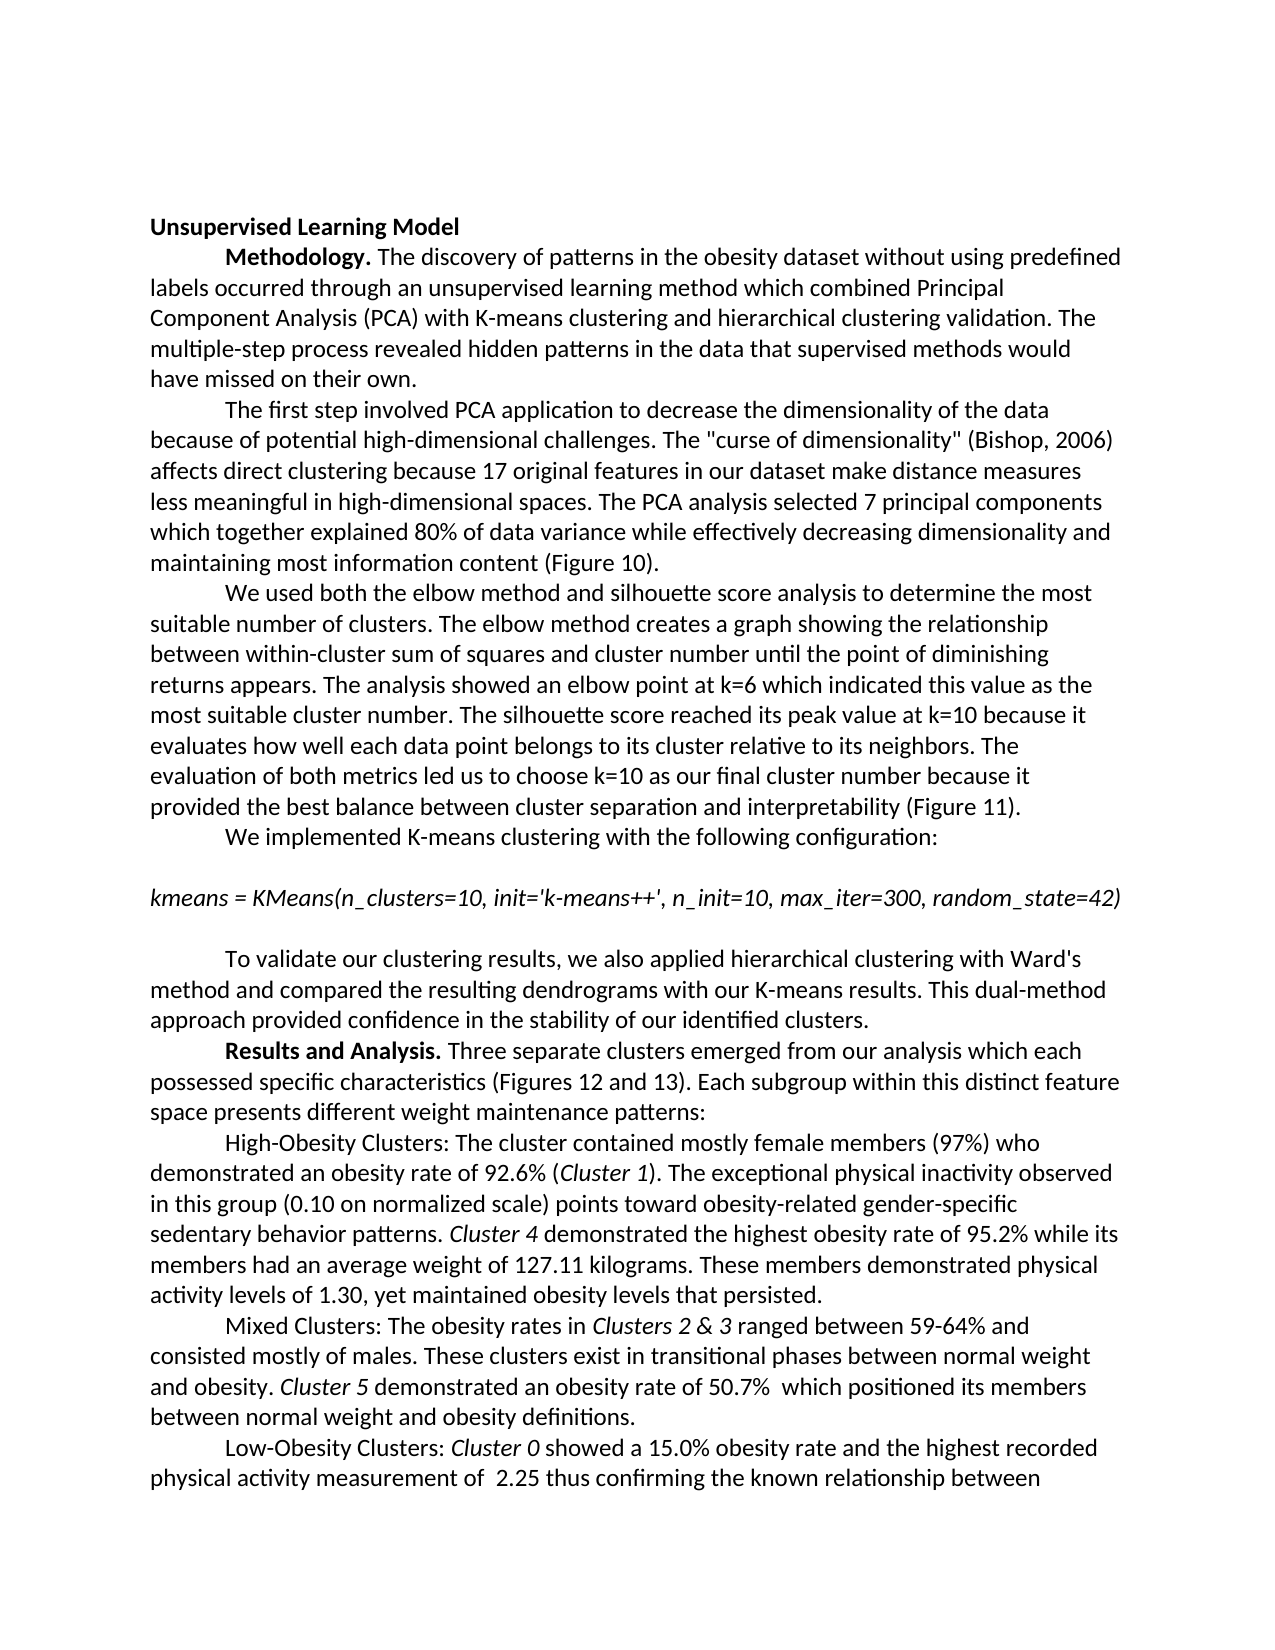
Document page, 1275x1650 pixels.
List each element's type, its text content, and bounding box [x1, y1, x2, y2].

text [150, 1432, 1125, 1493]
text To validate our clustering results, we also applied hierarchical clustering with Ward's method and compared the resulting dendrograms with our K-means results. This dual-method approach provided confidence in the stability of our identified clusters. [150, 943, 1125, 1035]
text kmeans = KMeans(n_clusters=10, init='k-means++', n_init=10, max_iter=300, random_state=42) [150, 882, 1125, 913]
text The first step involved PCA application to decrease the dimensionality of the data because of potential high-dimensional challenges. The "curse of dimensionality" (Bishop, 2006) affects direct clustering because 17 original features in our dataset make distance measures less meaningful in high-dimensional spaces. The PCA analysis selected 7 principal components which together explained 80% of data variance while effectively decreasing dimensionality and maintaining most information content (Figure 10). [150, 394, 1125, 577]
text Methodology. The discovery of patterns in the obesity dataset without using predefined labels occurred through an unsupervised learning method which combined Principal Component Analysis (PCA) with K-means clustering and hierarchical clustering validation. The multiple-step process revealed hidden patterns in the data that supervised methods would have missed on their own. [150, 242, 1125, 394]
text Unsupervised Learning Model [150, 211, 1125, 242]
text Mixed Clusters: The obesity rates in Clusters 2 & 3 ranged between 59-64% and consisted mostly of males. These clusters exist in transitional phases between normal weight and obesity. Cluster 5 demonstrated an obesity rate of 50.7% which positioned its members between normal weight and obesity definitions. [150, 1310, 1125, 1432]
text Results and Analysis. Three separate clusters emerged from our analysis which each possessed specific characteristics (Figures 12 and 13). Each subgroup within this distinct feature space presents different weight maintenance patterns: [150, 1035, 1125, 1127]
text We implemented K-means clustering with the following configuration: [150, 821, 1125, 852]
text High-Obesity Clusters: The cluster contained mostly female members (97%) who demonstrated an obesity rate of 92.6% (Cluster 1). The exceptional physical inactivity observed in this group (0.10 on normalized scale) points toward obesity-related gender-specific sedentary behavior patterns. Cluster 4 demonstrated the highest obesity rate of 95.2% while its members had an average weight of 127.11 kilograms. These members demonstrated physical activity levels of 1.30, yet maintained obesity levels that persisted. [150, 1127, 1125, 1310]
text We used both the elbow method and silhouette score analysis to determine the most suitable number of clusters. The elbow method creates a graph showing the relationship between within-cluster sum of squares and cluster number until the point of diminishing returns appears. The analysis showed an elbow point at k=6 which indicated this value as the most suitable cluster number. The silhouette score reached its peak value at k=10 because it evaluates how well each data point belongs to its cluster relative to its neighbors. The evaluation of both metrics led us to choose k=10 as our final cluster number because it provided the best balance between cluster separation and interpretability (Figure 11). [150, 577, 1125, 821]
